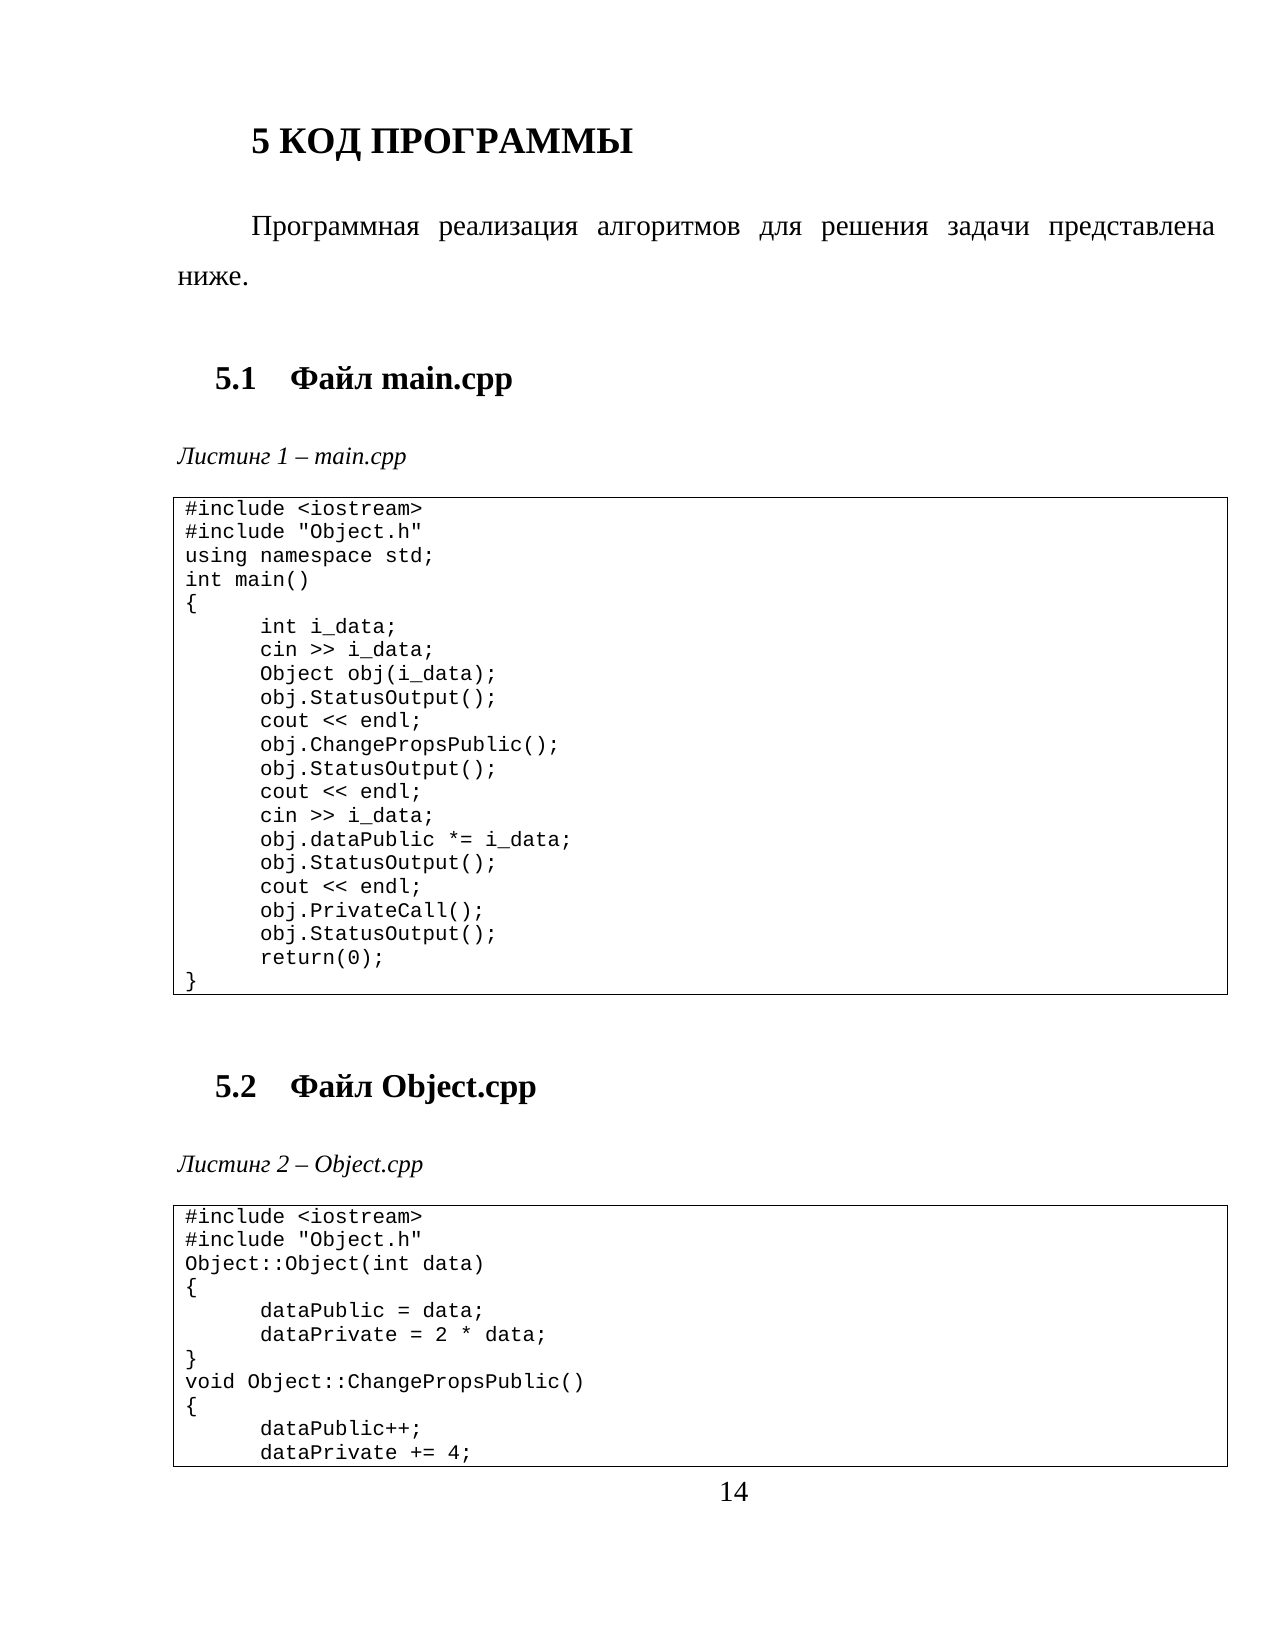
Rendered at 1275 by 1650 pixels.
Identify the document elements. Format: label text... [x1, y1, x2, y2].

text Листинг 2 – Object.cpp [177, 1149, 1216, 1178]
table_header #include <iostream> #include "Object.h" using namespace std; int main() { int i_data; cin >> i_data; Object obj(i_data); obj.StatusOutput(); cout << endl; obj.ChangePropsPublic(); obj.StatusOutput(); cout << endl; cin >> i_data; obj.dataPublic *= i_data; obj.StatusOutput(); cout << endl; obj.PrivateCall(); obj.StatusOutput(); return(0); } [174, 498, 1227, 994]
subtitle 5 КОД ПРОГРАММЫ [177, 118, 1216, 161]
text Программная реализация алгоритмов для решения задачи представлена ниже. [177, 208, 1216, 292]
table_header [174, 1206, 1227, 1466]
text Листинг 1 – main.cpp [177, 441, 1216, 470]
subtitle Файл main.cpp [215, 358, 1216, 397]
subtitle Файл Object.cpp [215, 1066, 1216, 1105]
